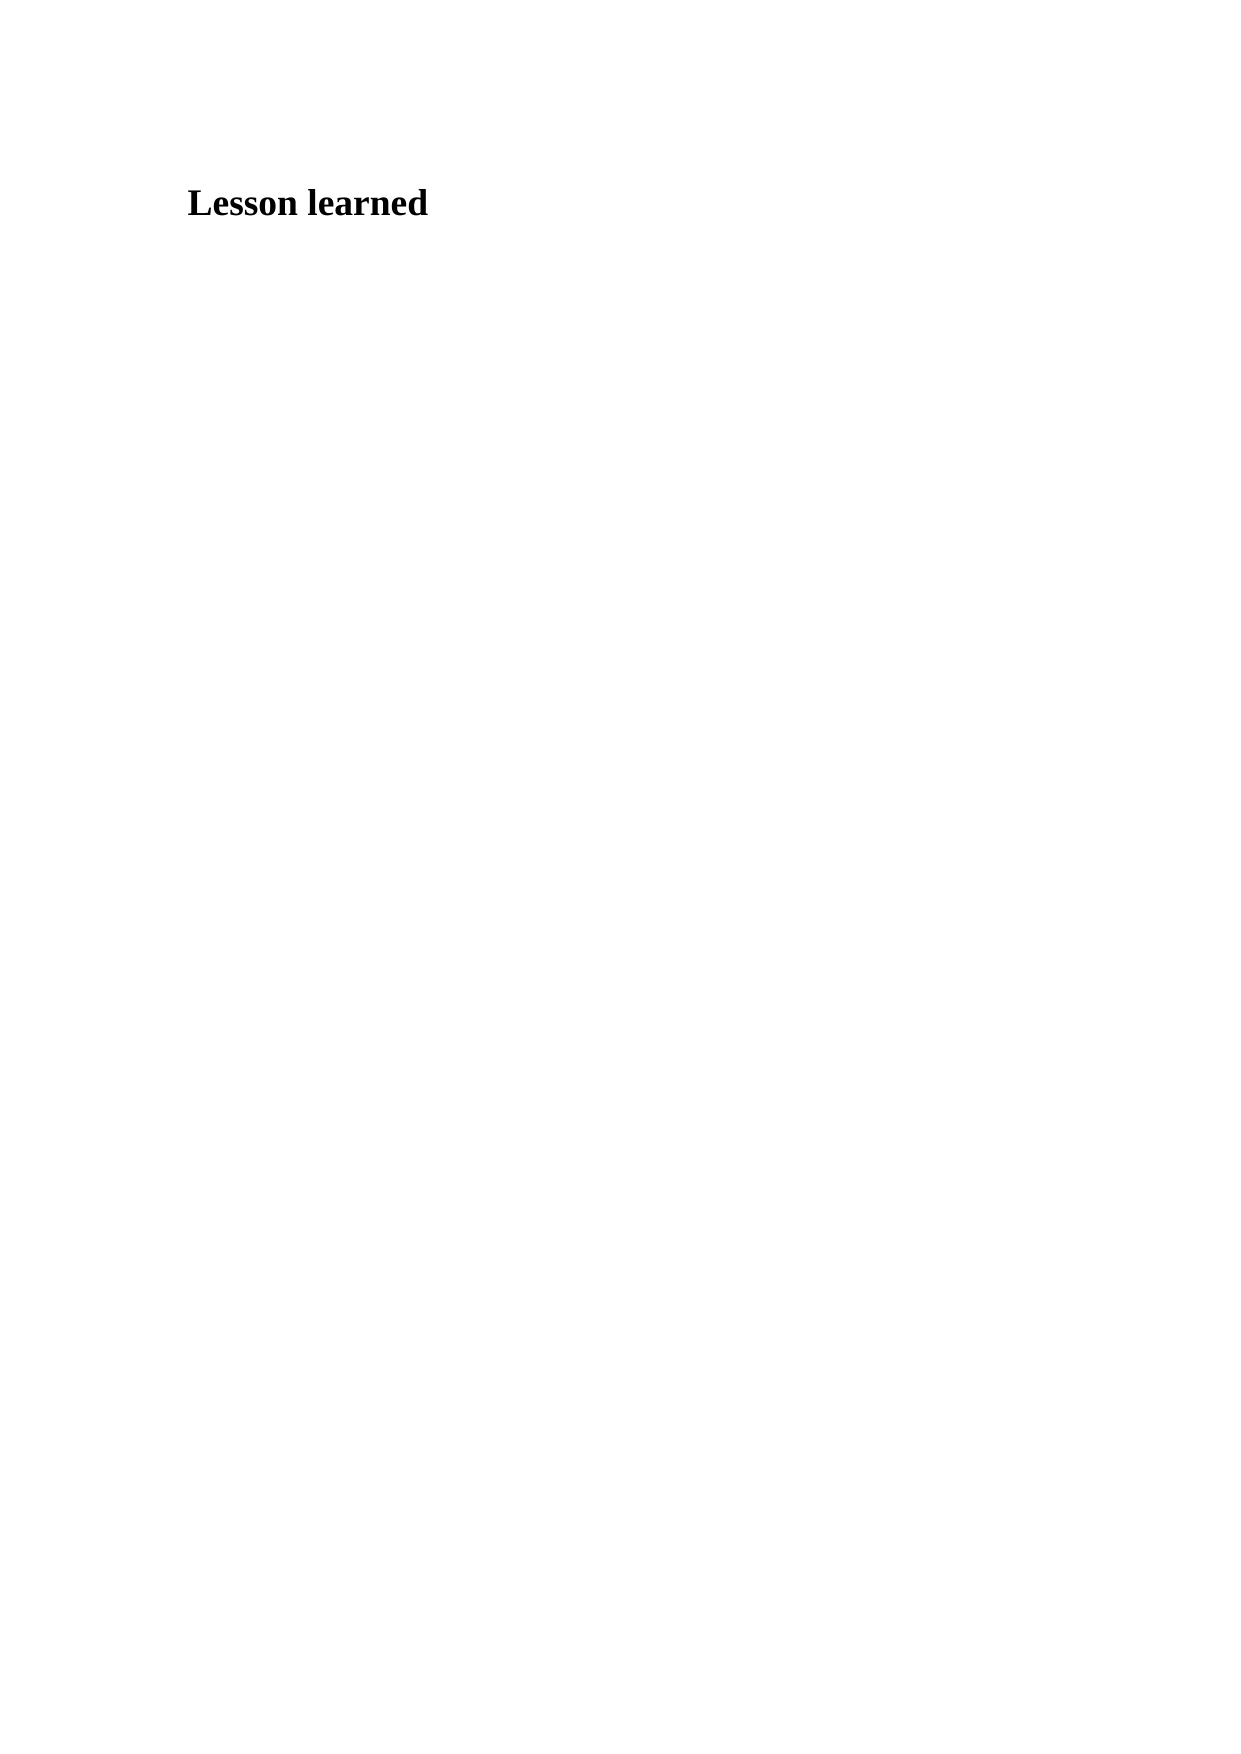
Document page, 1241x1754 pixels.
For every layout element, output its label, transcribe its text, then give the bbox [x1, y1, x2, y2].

text Lesson learned [187, 164, 1053, 239]
